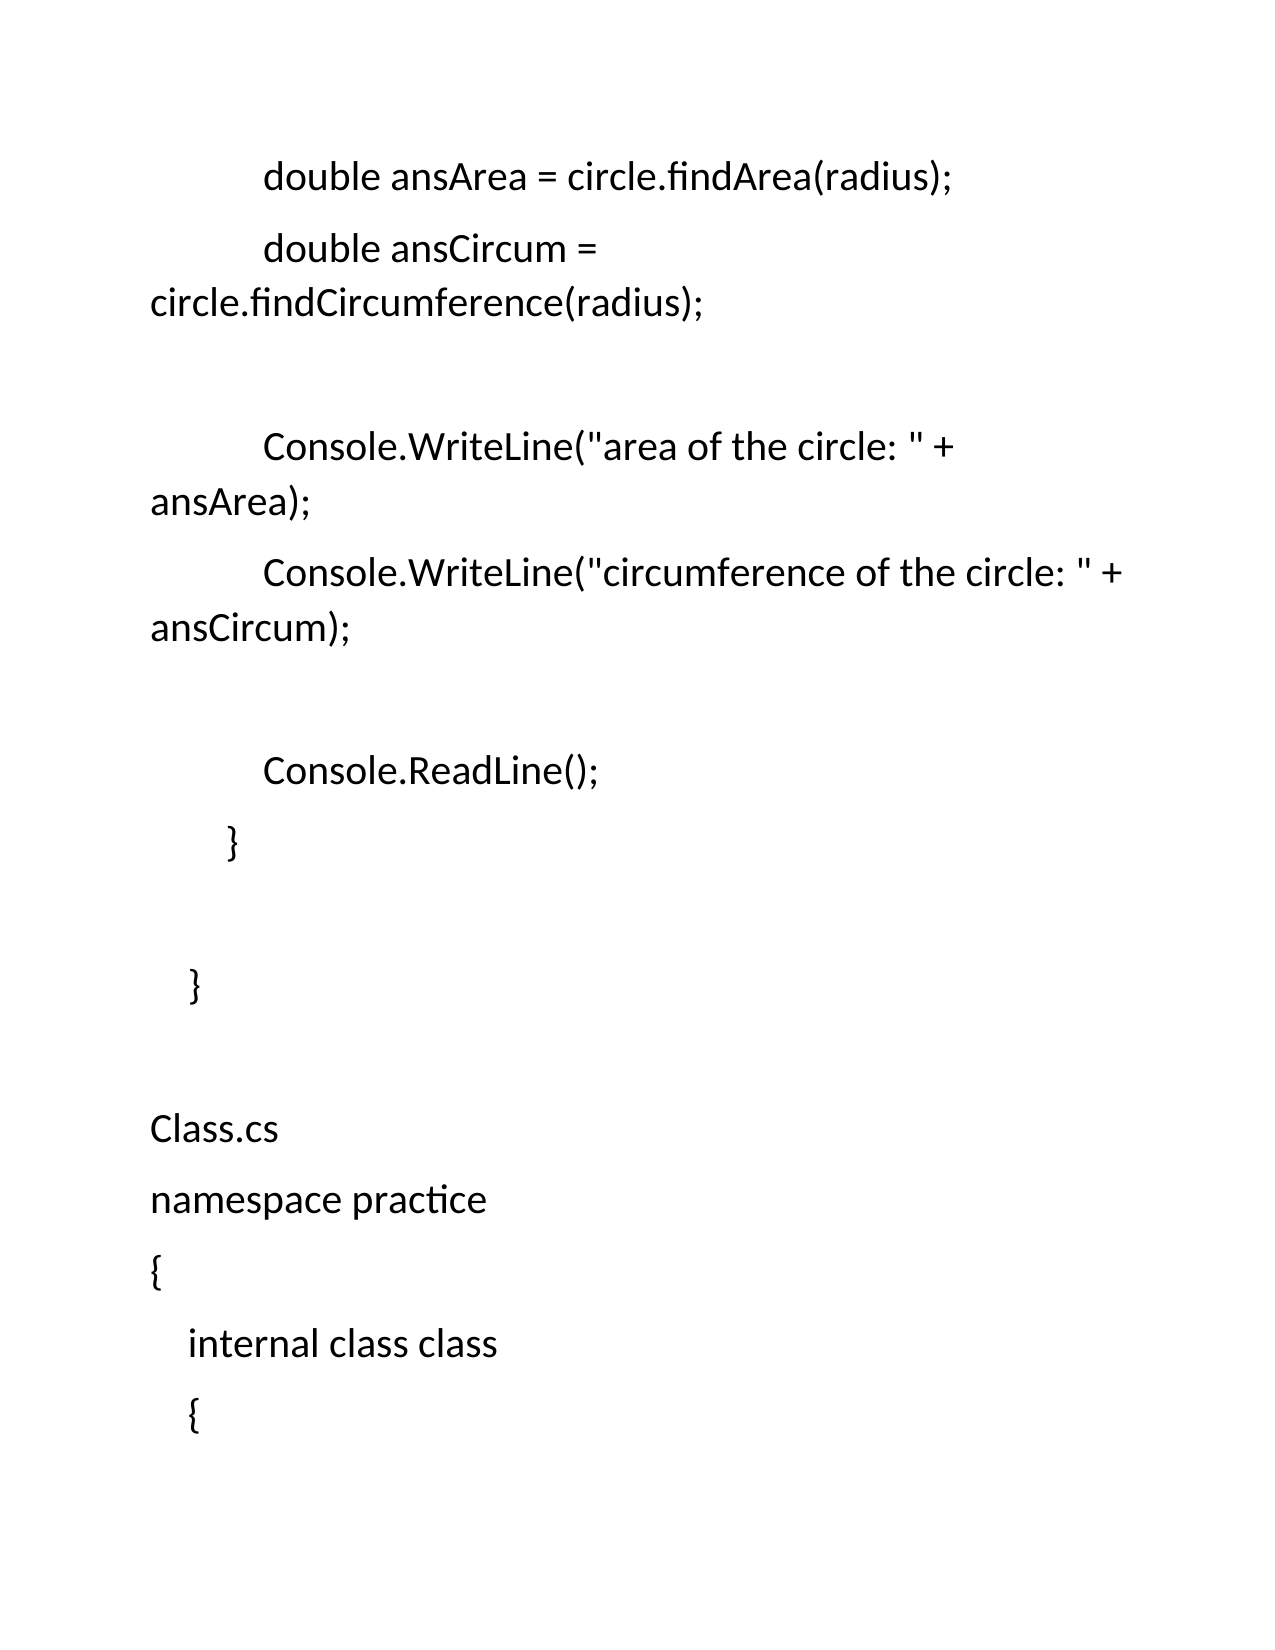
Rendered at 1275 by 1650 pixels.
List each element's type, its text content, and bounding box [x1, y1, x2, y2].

text Console.WriteLine("area of the circle: " + ansArea); [150, 419, 1125, 525]
text { [150, 1388, 1125, 1439]
text namespace practice [150, 1173, 1125, 1224]
text double ansCircum = circle.findCircumference(radius); [150, 222, 1125, 327]
text } [150, 816, 1125, 866]
text double ansArea = circle.findArea(radius); [150, 150, 1125, 201]
text Console.ReadLine(); [150, 744, 1125, 795]
text { [150, 1245, 1125, 1296]
text Console.WriteLine("circumference of the circle: " + ansCircum); [150, 546, 1125, 652]
text internal class class [150, 1317, 1125, 1367]
text Class.cs [150, 1102, 1125, 1153]
text } [150, 959, 1125, 1009]
